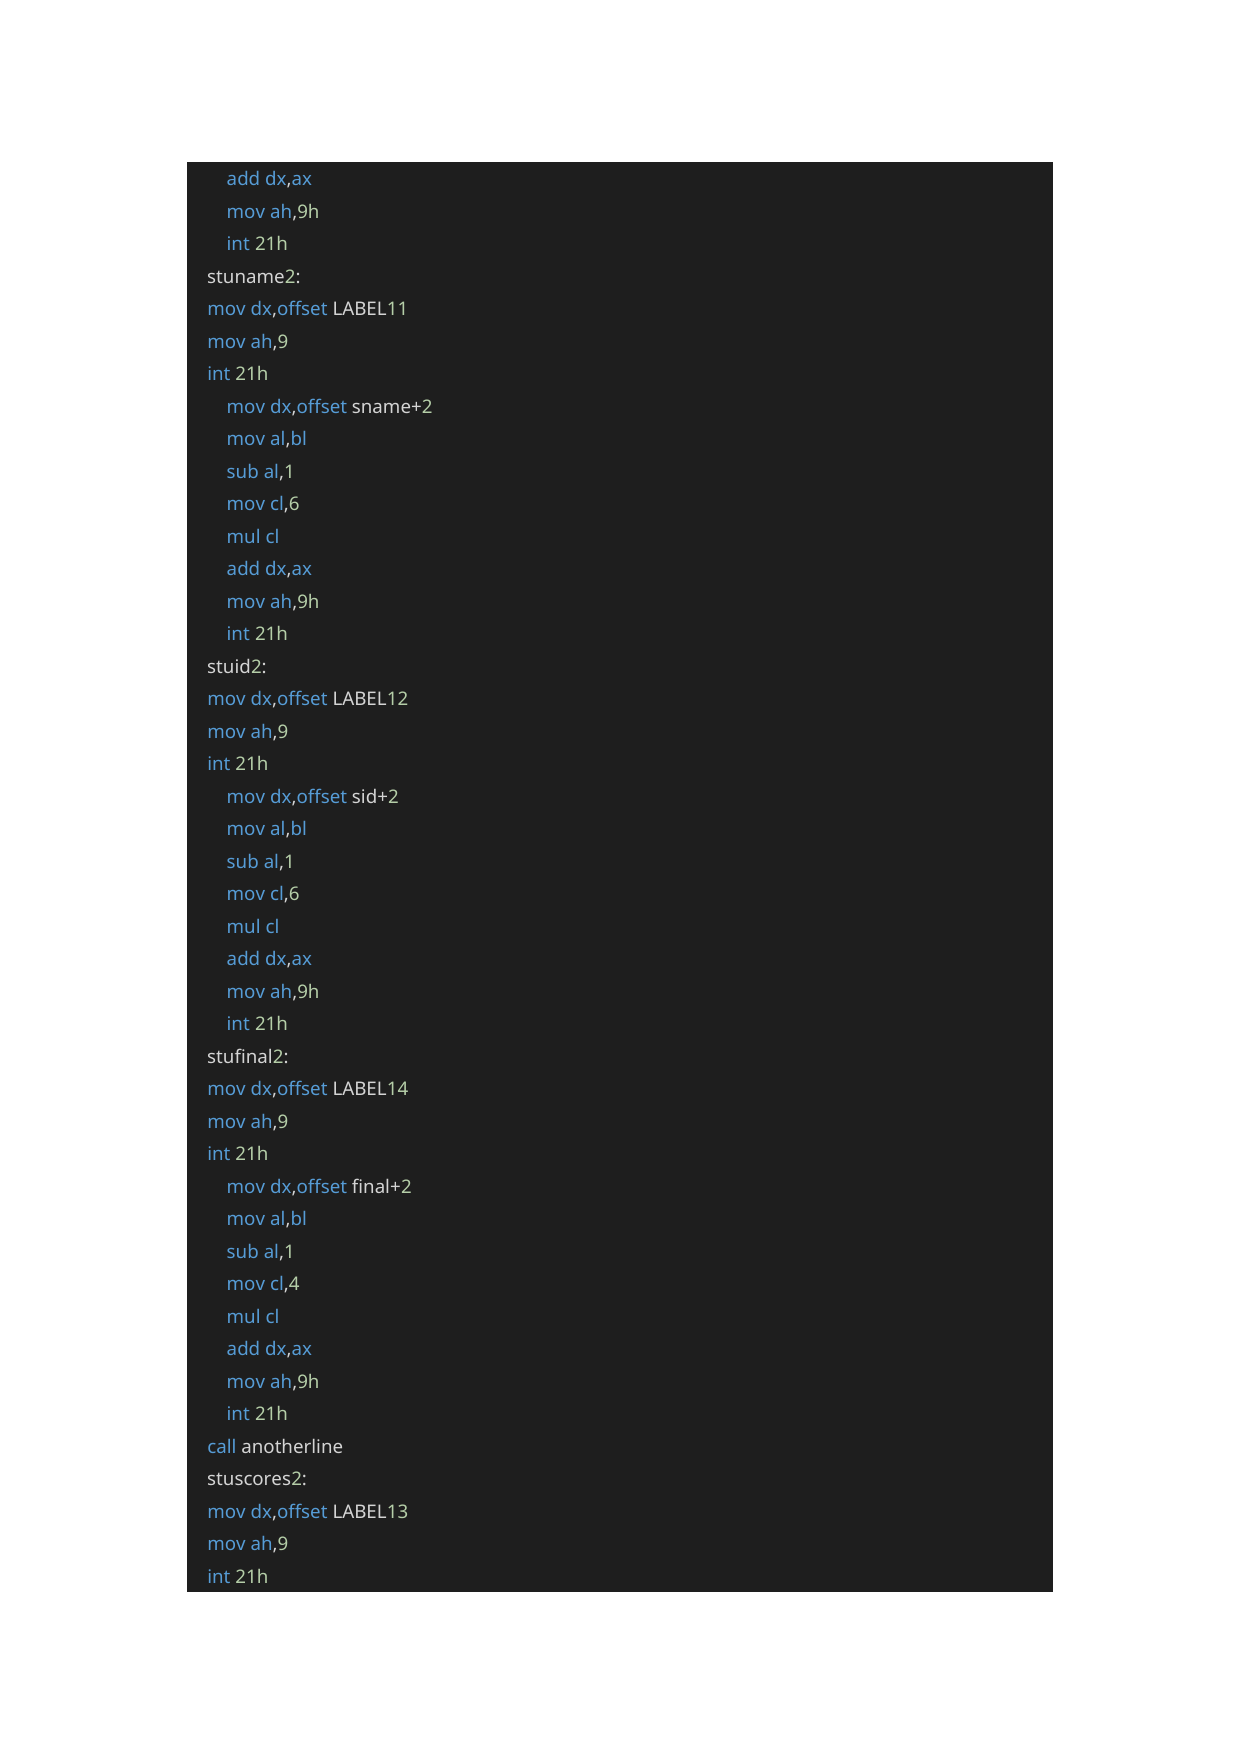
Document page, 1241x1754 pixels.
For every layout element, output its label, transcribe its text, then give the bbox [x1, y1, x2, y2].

text add dx,ax [187, 1332, 1053, 1364]
text int 21h [187, 1007, 1053, 1039]
text mov ah,9h [187, 194, 1053, 227]
text mov dx,offset final+2 [187, 1169, 1053, 1202]
text int 21h [187, 357, 1053, 389]
text call anotherline [187, 1429, 1053, 1462]
text int 21h [187, 747, 1053, 779]
text mov ah,9 [187, 1527, 1053, 1559]
text int 21h [187, 227, 1053, 259]
text mov dx,offset LABEL11 [187, 292, 1053, 324]
text mov al,bl [187, 812, 1053, 844]
text mov ah,9h [187, 584, 1053, 617]
text mul cl [187, 909, 1053, 942]
text mul cl [187, 1299, 1053, 1332]
text mov dx,offset LABEL12 [187, 682, 1053, 714]
text mov ah,9 [187, 714, 1053, 747]
text int 21h [187, 1137, 1053, 1169]
text mov al,bl [187, 422, 1053, 454]
text mov cl,6 [187, 487, 1053, 519]
text stuscores2: [187, 1462, 1053, 1494]
text int 21h [187, 617, 1053, 649]
text stuid2: [187, 649, 1053, 682]
text sub al,1 [187, 1234, 1053, 1267]
text mov dx,offset LABEL13 [187, 1494, 1053, 1527]
text int 21h [187, 1559, 1053, 1592]
text mov al,bl [187, 1202, 1053, 1234]
text add dx,ax [187, 552, 1053, 584]
text mov dx,offset sname+2 [187, 389, 1053, 422]
text int 21h [187, 1397, 1053, 1429]
text mov ah,9 [187, 1104, 1053, 1137]
text mov ah,9 [187, 324, 1053, 357]
text sub al,1 [187, 454, 1053, 487]
text stuname2: [187, 259, 1053, 292]
text mov dx,offset sid+2 [187, 779, 1053, 812]
text add dx,ax [187, 942, 1053, 974]
text mov ah,9h [187, 974, 1053, 1007]
text add dx,ax [187, 162, 1053, 194]
text sub al,1 [187, 844, 1053, 877]
text mov ah,9h [187, 1364, 1053, 1397]
text mov dx,offset LABEL14 [187, 1072, 1053, 1104]
text mov cl,6 [187, 877, 1053, 909]
text stufinal2: [187, 1039, 1053, 1072]
text mul cl [187, 519, 1053, 552]
text mov cl,4 [187, 1267, 1053, 1299]
